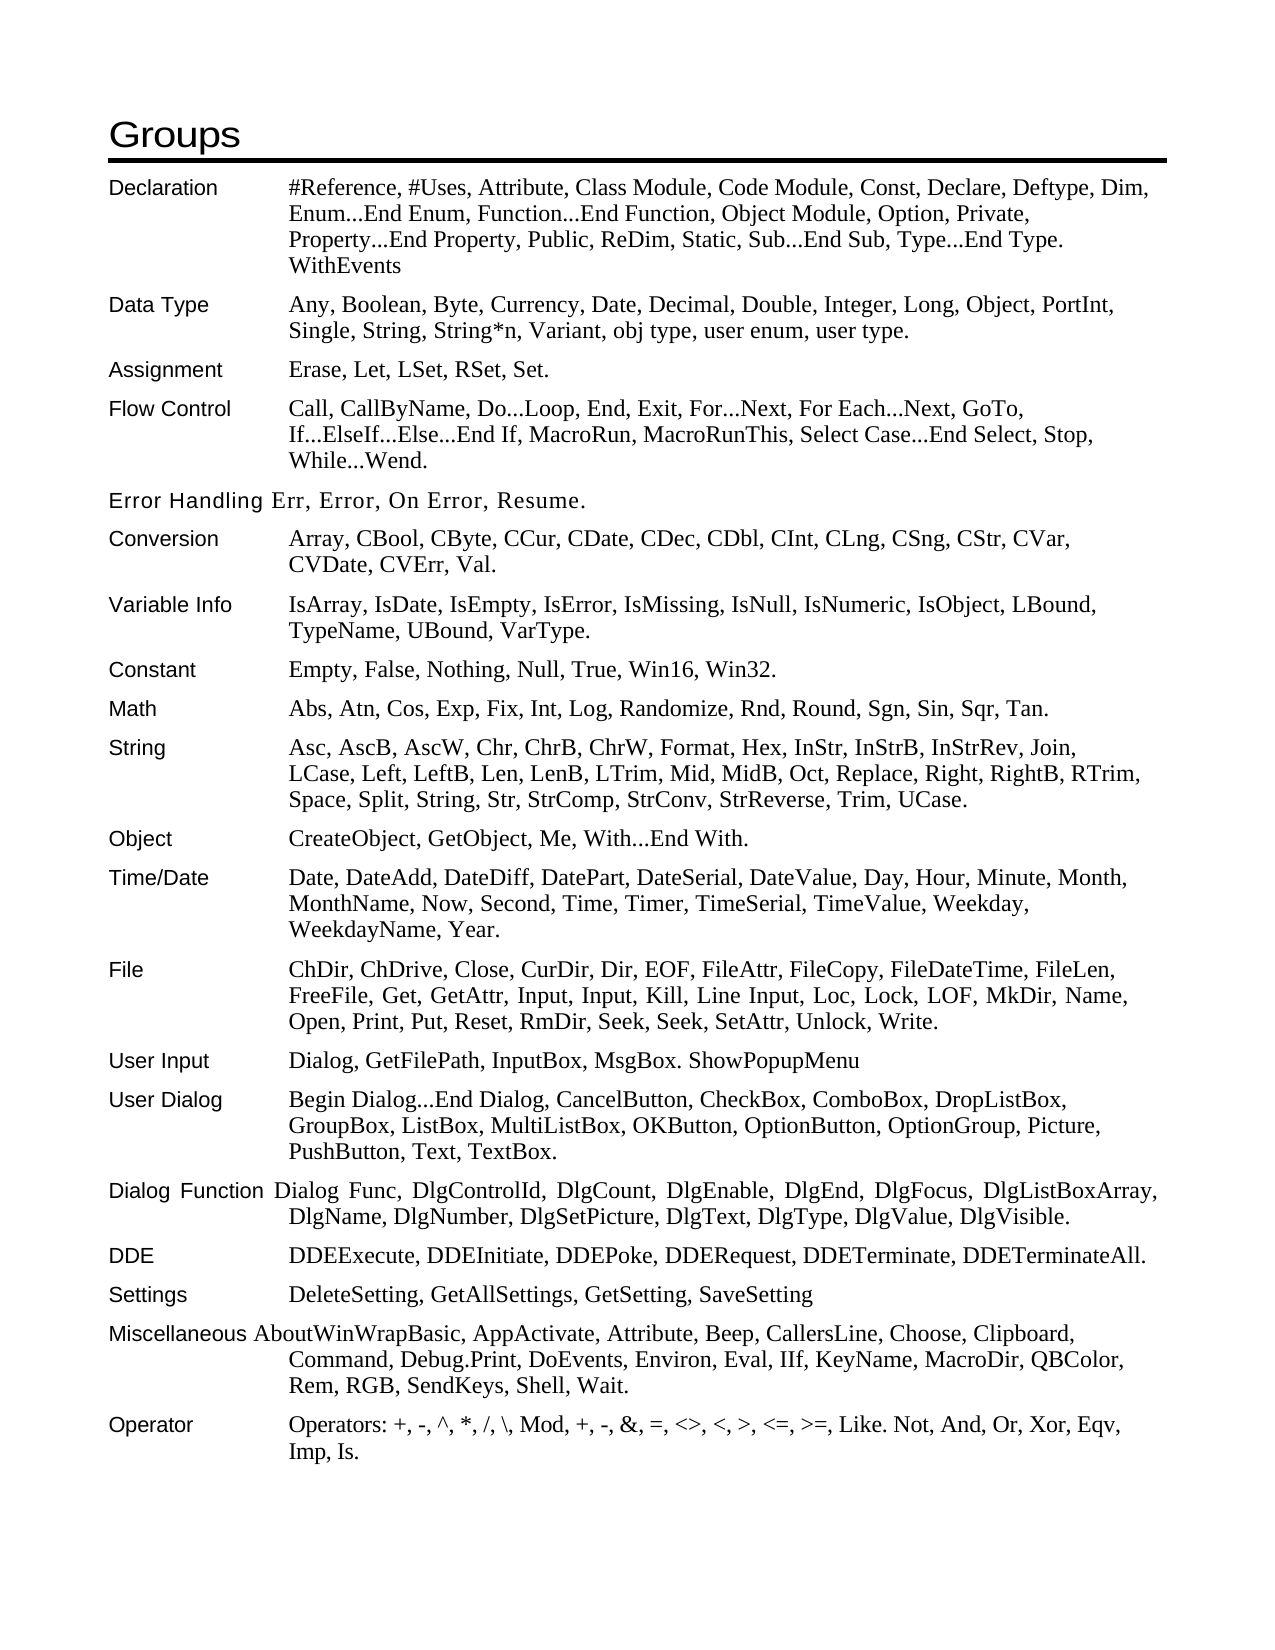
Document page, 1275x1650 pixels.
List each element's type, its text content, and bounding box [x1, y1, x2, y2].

text User Input Dialog, GetFilePath, InputBox, MsgBox. ShowPopupMenu [108, 1047, 1167, 1073]
text Imp, Is. [288, 1438, 1167, 1464]
text Space, Split, String, Str, StrComp, StrConv, StrReverse, Trim, UCase. [288, 786, 1167, 813]
text TypeName, UBound, VarType. [288, 617, 1167, 643]
text Operator Operators: +, -, ^, *, /, \, Mod, +, -, &, =, <>, <, >, <=, >=, Like. Not, And, Or, Xor, Eqv, [108, 1412, 1167, 1438]
text If...ElseIf...Else...End If, MacroRun, MacroRunThis, Select Case...End Select, Stop, While...Wend. [288, 422, 1107, 474]
text Error Handling Err, Error, On Error, Resume. [108, 487, 1167, 513]
text Time/Date Date, DateAdd, DateDiff, DatePart, DateSerial, DateValue, Day, Hour, Minute, Month, [108, 864, 1167, 890]
text Groups [108, 114, 1167, 156]
text GroupBox, ListBox, MultiListBox, OKButton, OptionButton, OptionGroup, Picture, PushButton, Text, TextBox. [288, 1112, 1122, 1165]
text DDE DDEExecute, DDEInitiate, DDEPoke, DDERequest, DDETerminate, DDETerminateAll. [108, 1243, 1167, 1269]
text Math Abs, Atn, Cos, Exp, Fix, Int, Log, Randomize, Rnd, Round, Sgn, Sin, Sqr, Tan. [108, 695, 1167, 721]
text String Asc, AscB, AscW, Chr, ChrB, ChrW, Format, Hex, InStr, InStrB, InStrRev, Join, [108, 734, 1167, 760]
text Declaration #Reference, #Uses, Attribute, Class Module, Code Module, Const, Declare, Deftype, Dim, [108, 174, 1167, 200]
text LCase, Left, LeftB, Len, LenB, LTrim, Mid, MidB, Oct, Replace, Right, RightB, RTrim, [288, 760, 1167, 786]
text Single, String, String*n, Variant, obj type, user enum, user type. [288, 318, 1167, 344]
text MonthName, Now, Second, Time, Timer, TimeSerial, TimeValue, Weekday, WeekdayName, Year. [288, 890, 1039, 943]
text CVDate, CVErr, Val. [288, 552, 1167, 578]
text FreeFile, Get, GetAttr, Input, Input, Kill, Line Input, Loc, Lock, LOF, MkDir, Name, Open, Print, Put, Reset, RmDir, Seek, Seek, SetAttr, Unlock, Write. [288, 982, 1129, 1034]
text Object CreateObject, GetObject, Me, With...End With. [108, 826, 1167, 852]
text User Dialog Begin Dialog...End Dialog, CancelButton, CheckBox, ComboBox, DropListBox, [108, 1086, 1167, 1112]
text File ChDir, ChDrive, Close, CurDir, Dir, EOF, FileAttr, FileCopy, FileDateTime, FileLen, [108, 956, 1167, 982]
text Settings DeleteSetting, GetAllSettings, GetSetting, SaveSetting [108, 1282, 1167, 1308]
text Enum...End Enum, Function...End Function, Object Module, Option, Private, Property...End Property, Public, ReDim, Static, Sub...End Sub, Type...End Type. WithEvents [288, 200, 1084, 279]
text Assignment Erase, Let, LSet, RSet, Set. [108, 357, 1167, 383]
text Data Type Any, Boolean, Byte, Currency, Date, Decimal, Double, Integer, Long, Object, PortInt, [108, 291, 1167, 318]
text Miscellaneous AboutWinWrapBasic, AppActivate, Attribute, Beep, CallersLine, Choose, Clipboard, Command, Debug.Print, DoEvents, Environ, Eval, IIf, KeyName, MacroDir, QBColor, Rem, RGB, SendKeys, Shell, Wait. [108, 1320, 1137, 1399]
text Constant Empty, False, Nothing, Null, True, Win16, Win32. [108, 656, 1167, 682]
text Flow Control Call, CallByName, Do...Loop, End, Exit, For...Next, For Each...Next, GoTo, [108, 396, 1167, 422]
text Dialog Function Dialog Func, DlgControlId, DlgCount, DlgEnable, DlgEnd, DlgFocus, DlgListBoxArray, DlgName, DlgNumber, DlgSetPicture, DlgText, DlgType, DlgValue, DlgVisible. [108, 1177, 1159, 1230]
text Variable Info IsArray, IsDate, IsEmpty, IsError, IsMissing, IsNull, IsNumeric, IsObject, LBound, [108, 591, 1167, 617]
text Conversion Array, CBool, CByte, CCur, CDate, CDec, CDbl, CInt, CLng, CSng, CStr, CVar, [108, 526, 1167, 552]
